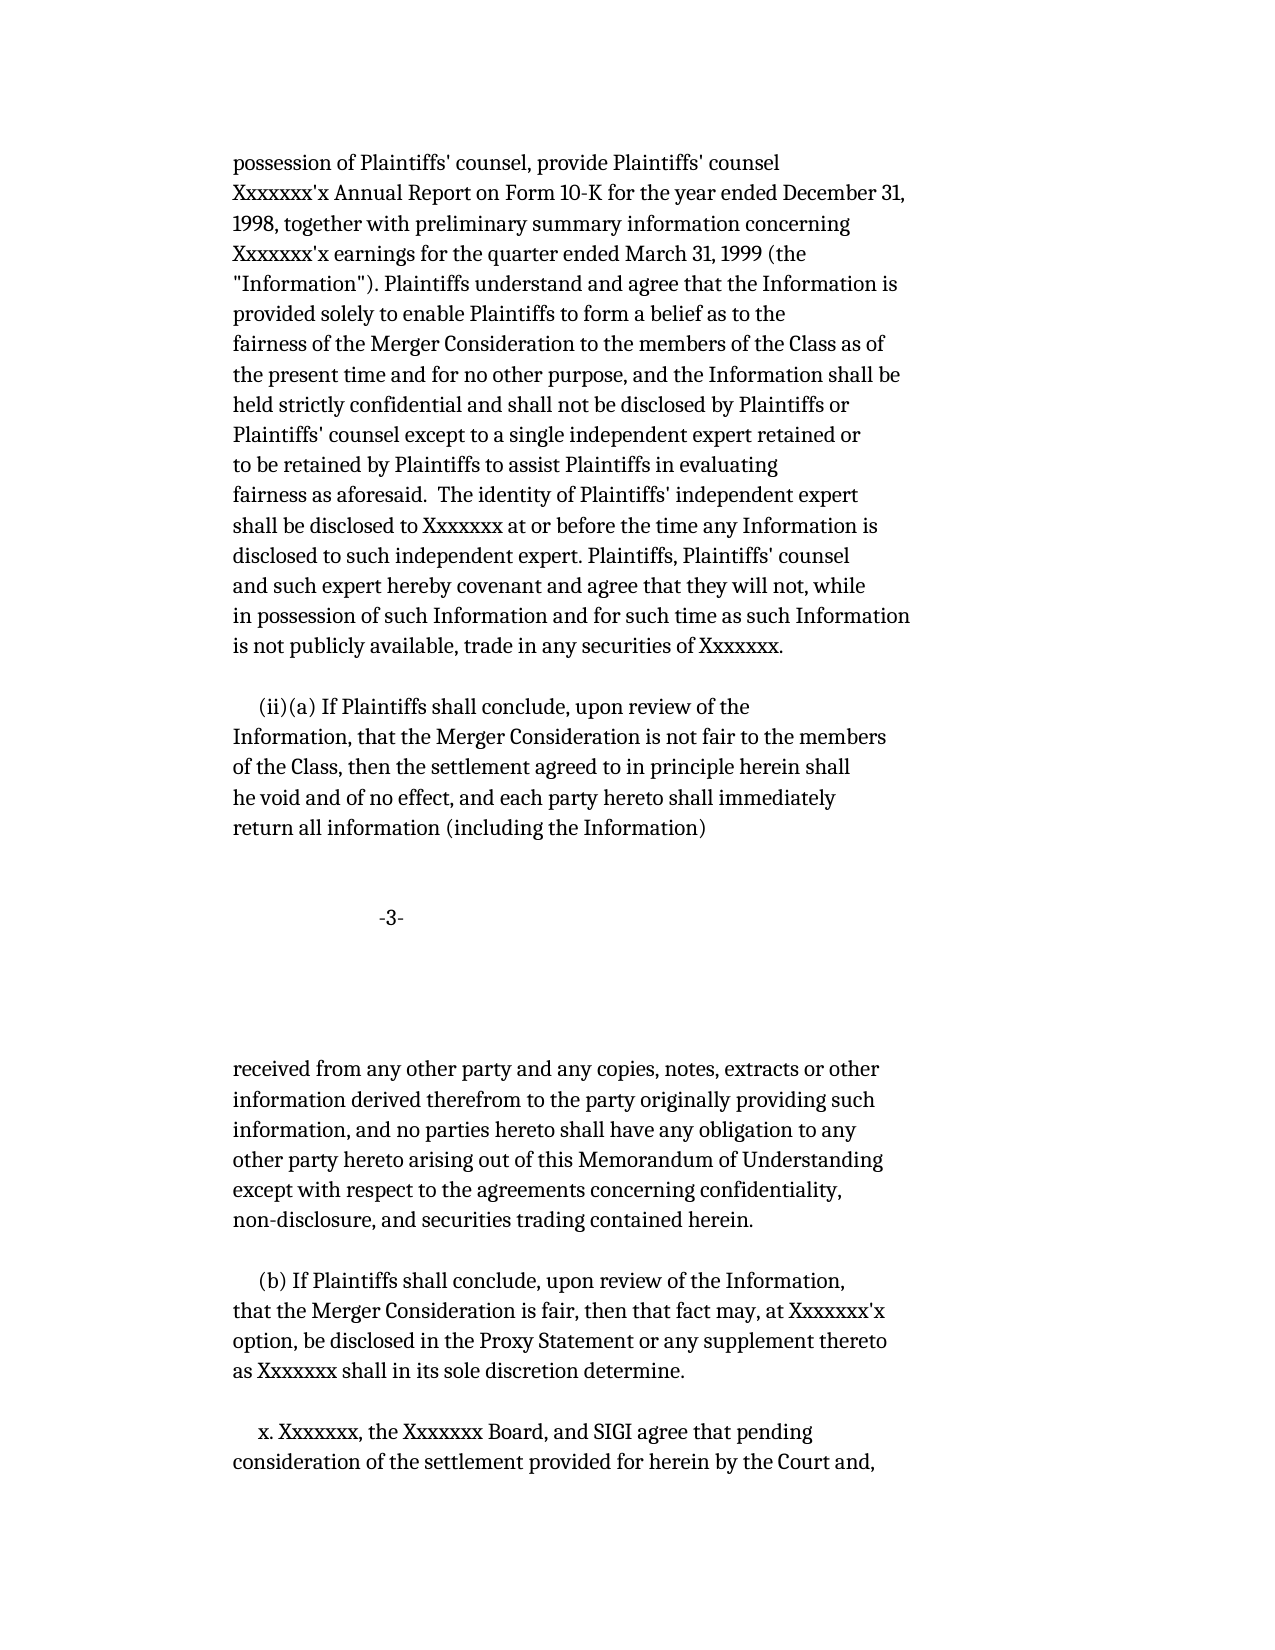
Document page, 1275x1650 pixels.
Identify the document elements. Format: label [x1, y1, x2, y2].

text [187, 150, 1087, 1475]
